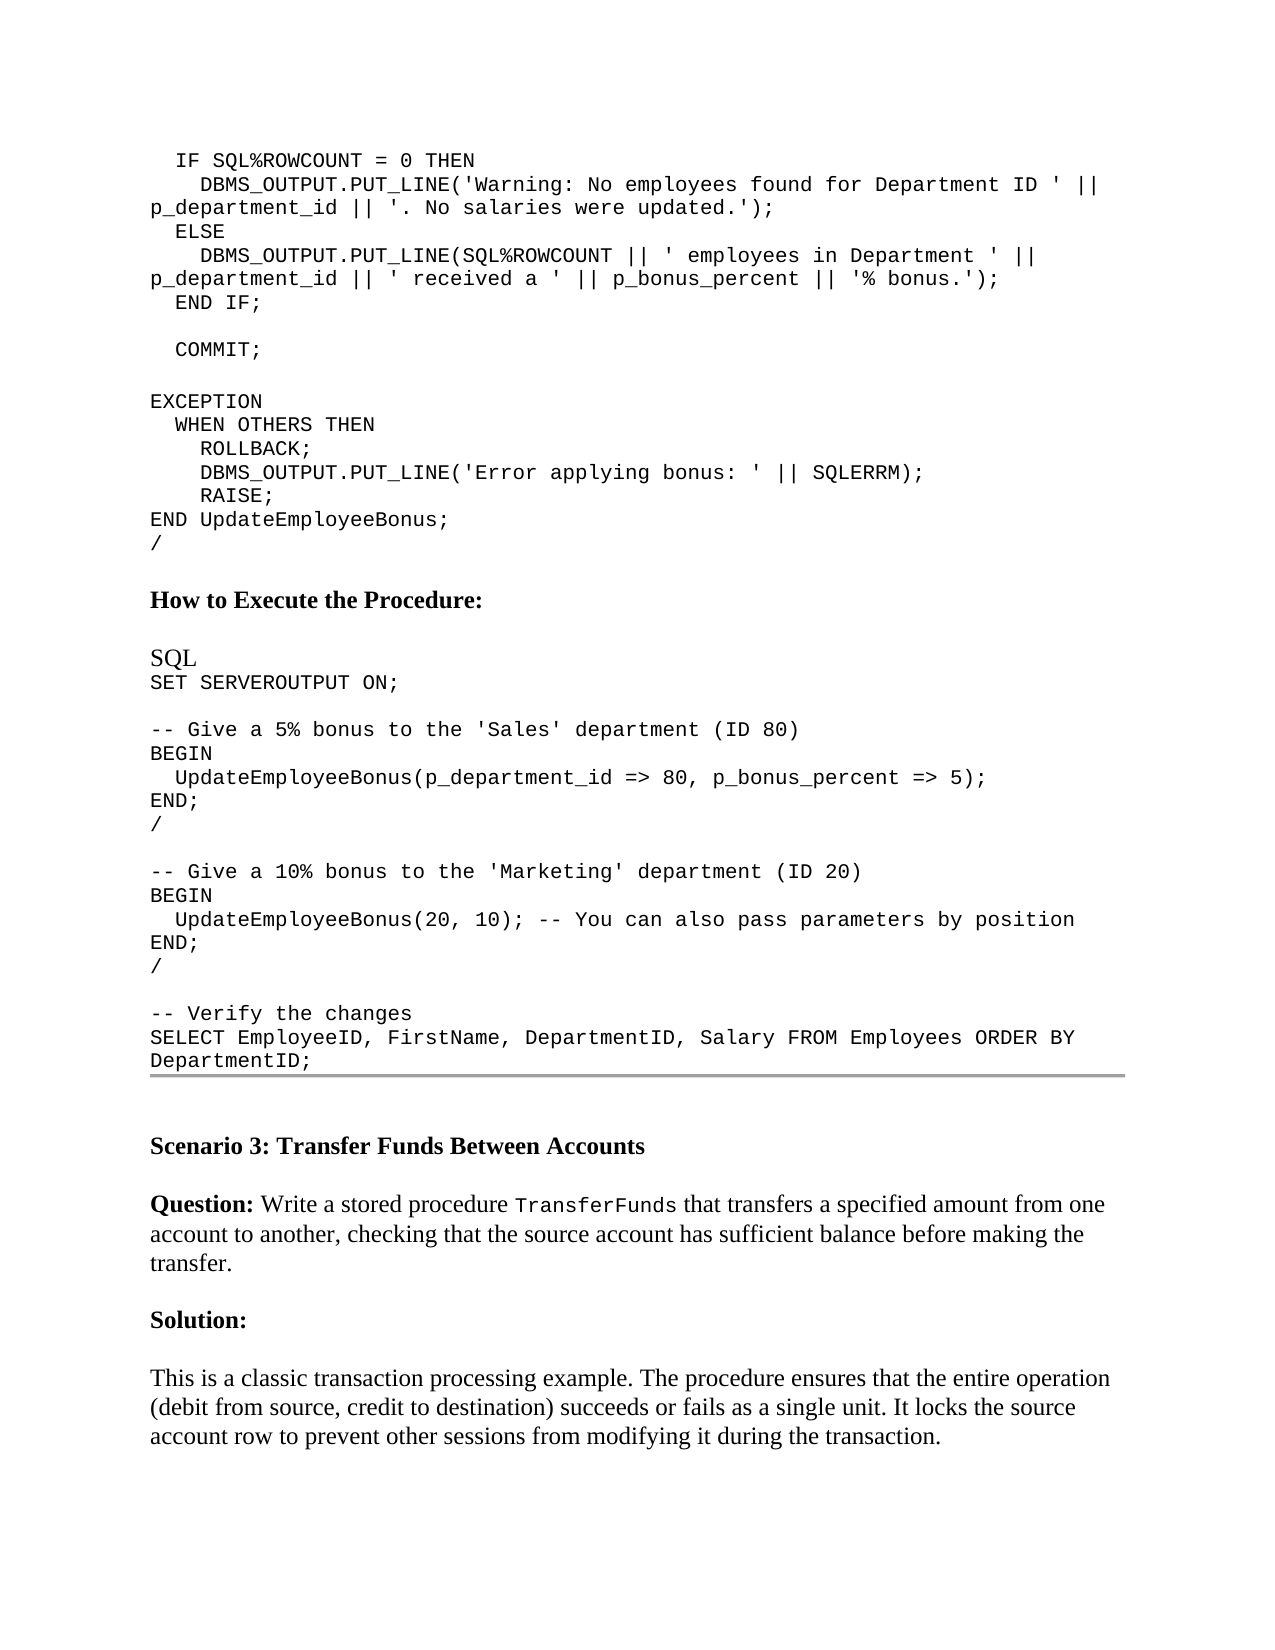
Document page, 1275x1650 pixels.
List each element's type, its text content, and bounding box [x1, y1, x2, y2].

text SET SERVEROUTPUT ON; [150, 672, 1125, 696]
text BEGIN [150, 885, 1125, 909]
text -- Give a 5% bonus to the 'Sales' department (ID 80) [150, 719, 1125, 743]
text -- Verify the changes [150, 1003, 1125, 1027]
text Question: Write a stored procedure TransferFunds that transfers a specified amount from one account to another, checking that the source account has sufficient balance before making the transfer. [150, 1189, 1125, 1276]
text ROLLBACK; [150, 438, 1125, 462]
text END; [150, 932, 1125, 956]
text COMMIT; [150, 339, 1125, 363]
text / [150, 814, 1125, 838]
text DBMS_OUTPUT.PUT_LINE('Warning: No employees found for Department ID ' || p_department_id || '. No salaries were updated.'); [150, 174, 1125, 221]
text DBMS_OUTPUT.PUT_LINE('Error applying bonus: ' || SQLERRM); [150, 462, 1125, 485]
text END IF; [150, 292, 1125, 316]
text How to Execute the Procedure: [150, 586, 1125, 614]
text / [150, 956, 1125, 979]
text IF SQL%ROWCOUNT = 0 THEN [150, 150, 1125, 174]
text Scenario 3: Transfer Funds Between Accounts [150, 1131, 1125, 1160]
text END; [150, 790, 1125, 814]
text DBMS_OUTPUT.PUT_LINE(SQL%ROWCOUNT || ' employees in Department ' || p_department_id || ' received a ' || p_bonus_percent || '% bonus.'); [150, 244, 1125, 292]
text BEGIN [150, 743, 1125, 767]
text UpdateEmployeeBonus(p_department_id => 80, p_bonus_percent => 5); [150, 767, 1125, 790]
text SELECT EmployeeID, FirstName, DepartmentID, Salary FROM Employees ORDER BY DepartmentID; [150, 1027, 1125, 1074]
text -- Give a 10% bonus to the 'Marketing' department (ID 20) [150, 861, 1125, 885]
text WHEN OTHERS THEN [150, 414, 1125, 438]
text UpdateEmployeeBonus(20, 10); -- You can also pass parameters by position [150, 909, 1125, 932]
text / [150, 533, 1125, 556]
text ELSE [150, 221, 1125, 244]
text END UpdateEmployeeBonus; [150, 509, 1125, 533]
text Solution: [150, 1306, 1125, 1334]
text RAISE; [150, 485, 1125, 509]
text This is a classic transaction processing example. The procedure ensures that the entire operation (debit from source, credit to destination) succeeds or fails as a single unit. It locks the source account row to prevent other sessions from modifying it during the transaction. [150, 1363, 1125, 1450]
text SQL [150, 643, 1125, 672]
text EXCEPTION [150, 391, 1125, 414]
